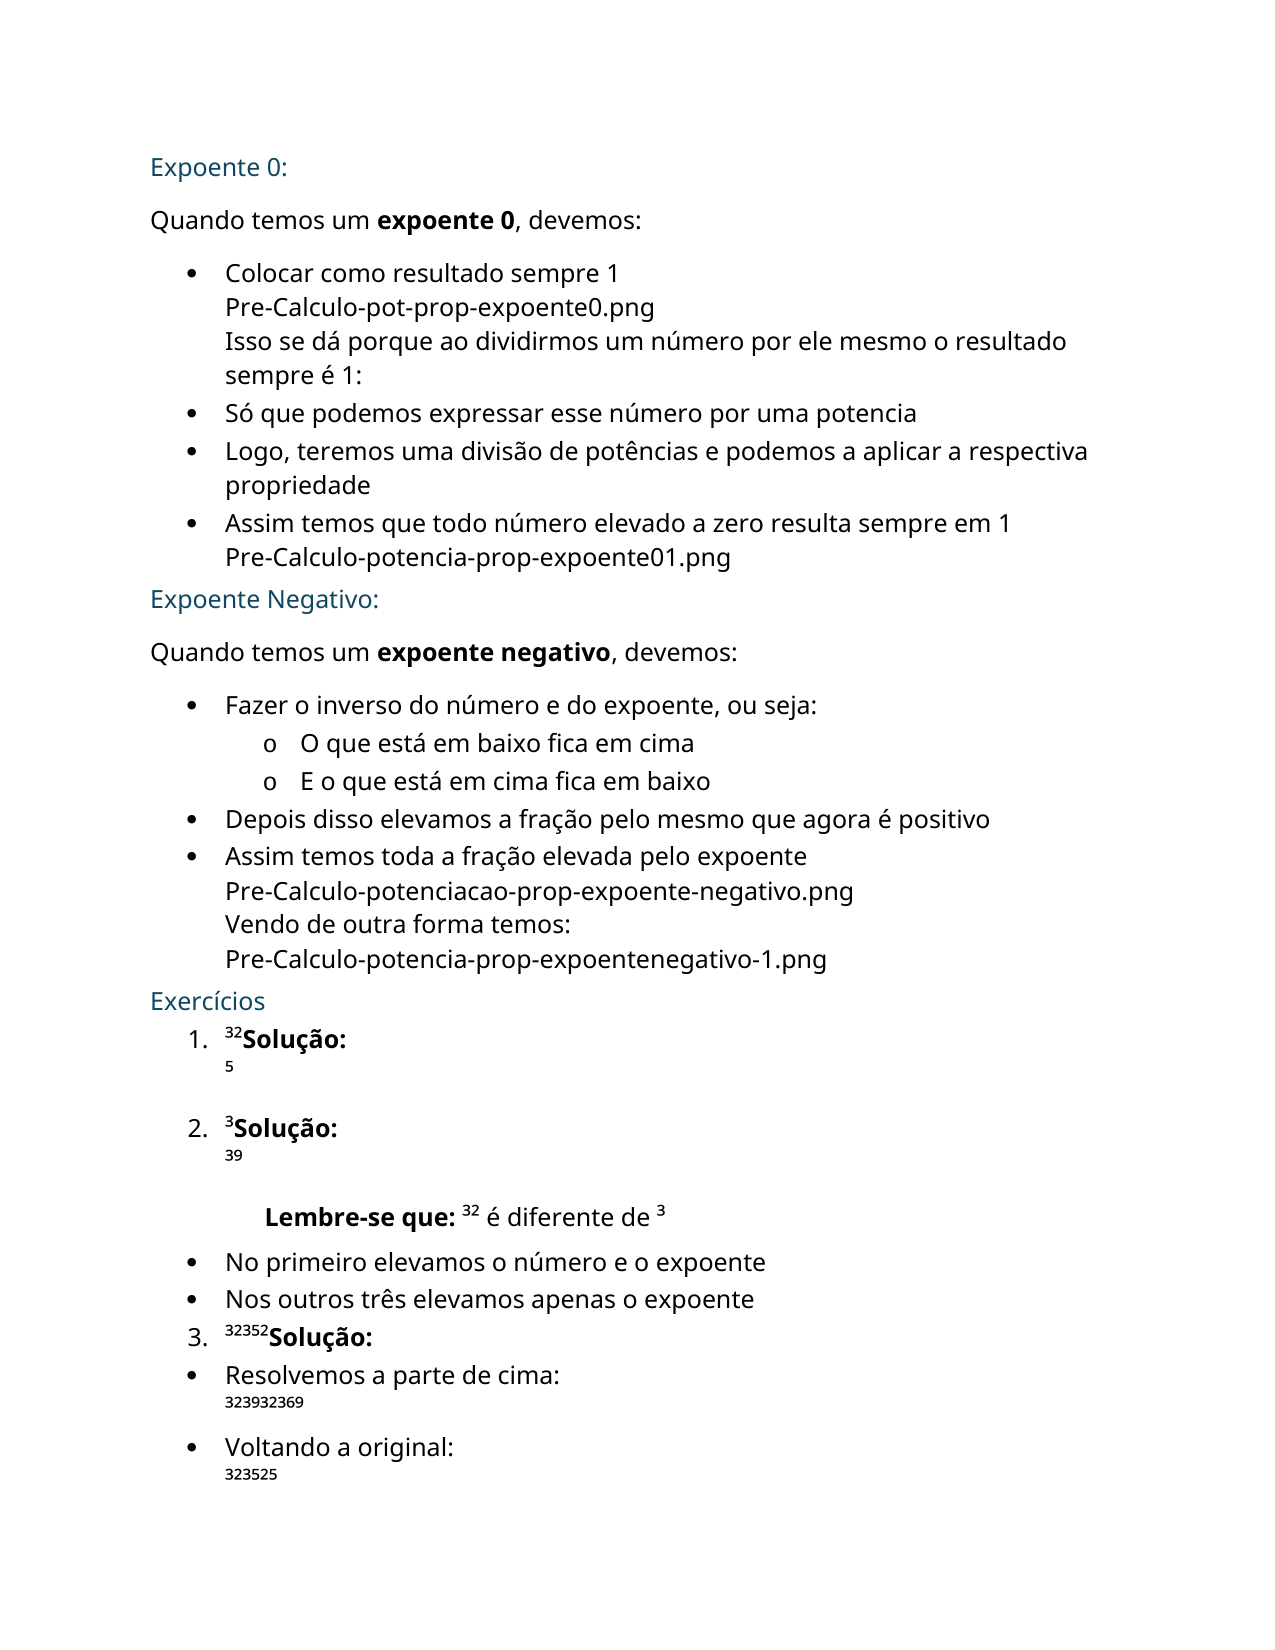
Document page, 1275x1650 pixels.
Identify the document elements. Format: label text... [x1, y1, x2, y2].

list ³Solução: ³⁹ [187, 1111, 1125, 1179]
subtitle Expoente Negativo: [150, 582, 1125, 616]
list No primeiro elevamos o número e o expoente [187, 1244, 1125, 1278]
list Assim temos toda a fração elevada pelo expoente Pre-Calculo-potenciacao-prop-expoente-negativo.png Vendo de outra forma temos: Pre-Calculo-potencia-prop-expoentenegativo-1.png [187, 839, 1125, 975]
list Nos outros três elevamos apenas o expoente [187, 1282, 1125, 1316]
text Quando temos um expoente negativo, devemos: [150, 634, 1125, 669]
list ³²³⁵²Solução: [187, 1320, 1125, 1354]
list Só que podemos expressar esse número por uma potencia [187, 396, 1125, 430]
text Quando temos um expoente 0, devemos: [150, 203, 1125, 237]
list O que está em baixo fica em cima [262, 725, 1125, 759]
list E o que está em cima fica em baixo [262, 763, 1125, 797]
list Logo, teremos uma divisão de potências e podemos a aplicar a respectiva propriedade [187, 433, 1125, 502]
list Assim temos que todo número elevado a zero resulta sempre em 1 Pre-Calculo-potencia-prop-expoente01.png [187, 505, 1125, 573]
text Lembre-se que: ³² é diferente de ³ [200, 1200, 1075, 1234]
list Colocar como resultado sempre 1 Pre-Calculo-pot-prop-expoente0.png Isso se dá porque ao dividirmos um número por ele mesmo o resultado sempre é 1: [187, 256, 1125, 392]
list Resolvemos a parte de cima: ³²³⁹³²³⁶⁹ [187, 1358, 1125, 1426]
list ³²Solução: ⁵ [187, 1022, 1125, 1090]
list Fazer o inverso do número e do expoente, ou seja: [187, 687, 1125, 721]
subtitle Expoente 0: [150, 150, 1125, 184]
subtitle Exercícios [150, 984, 1125, 1018]
list Voltando a original: ³²³⁵²⁵ [187, 1429, 1125, 1498]
list Depois disso elevamos a fração pelo mesmo que agora é positivo [187, 801, 1125, 835]
